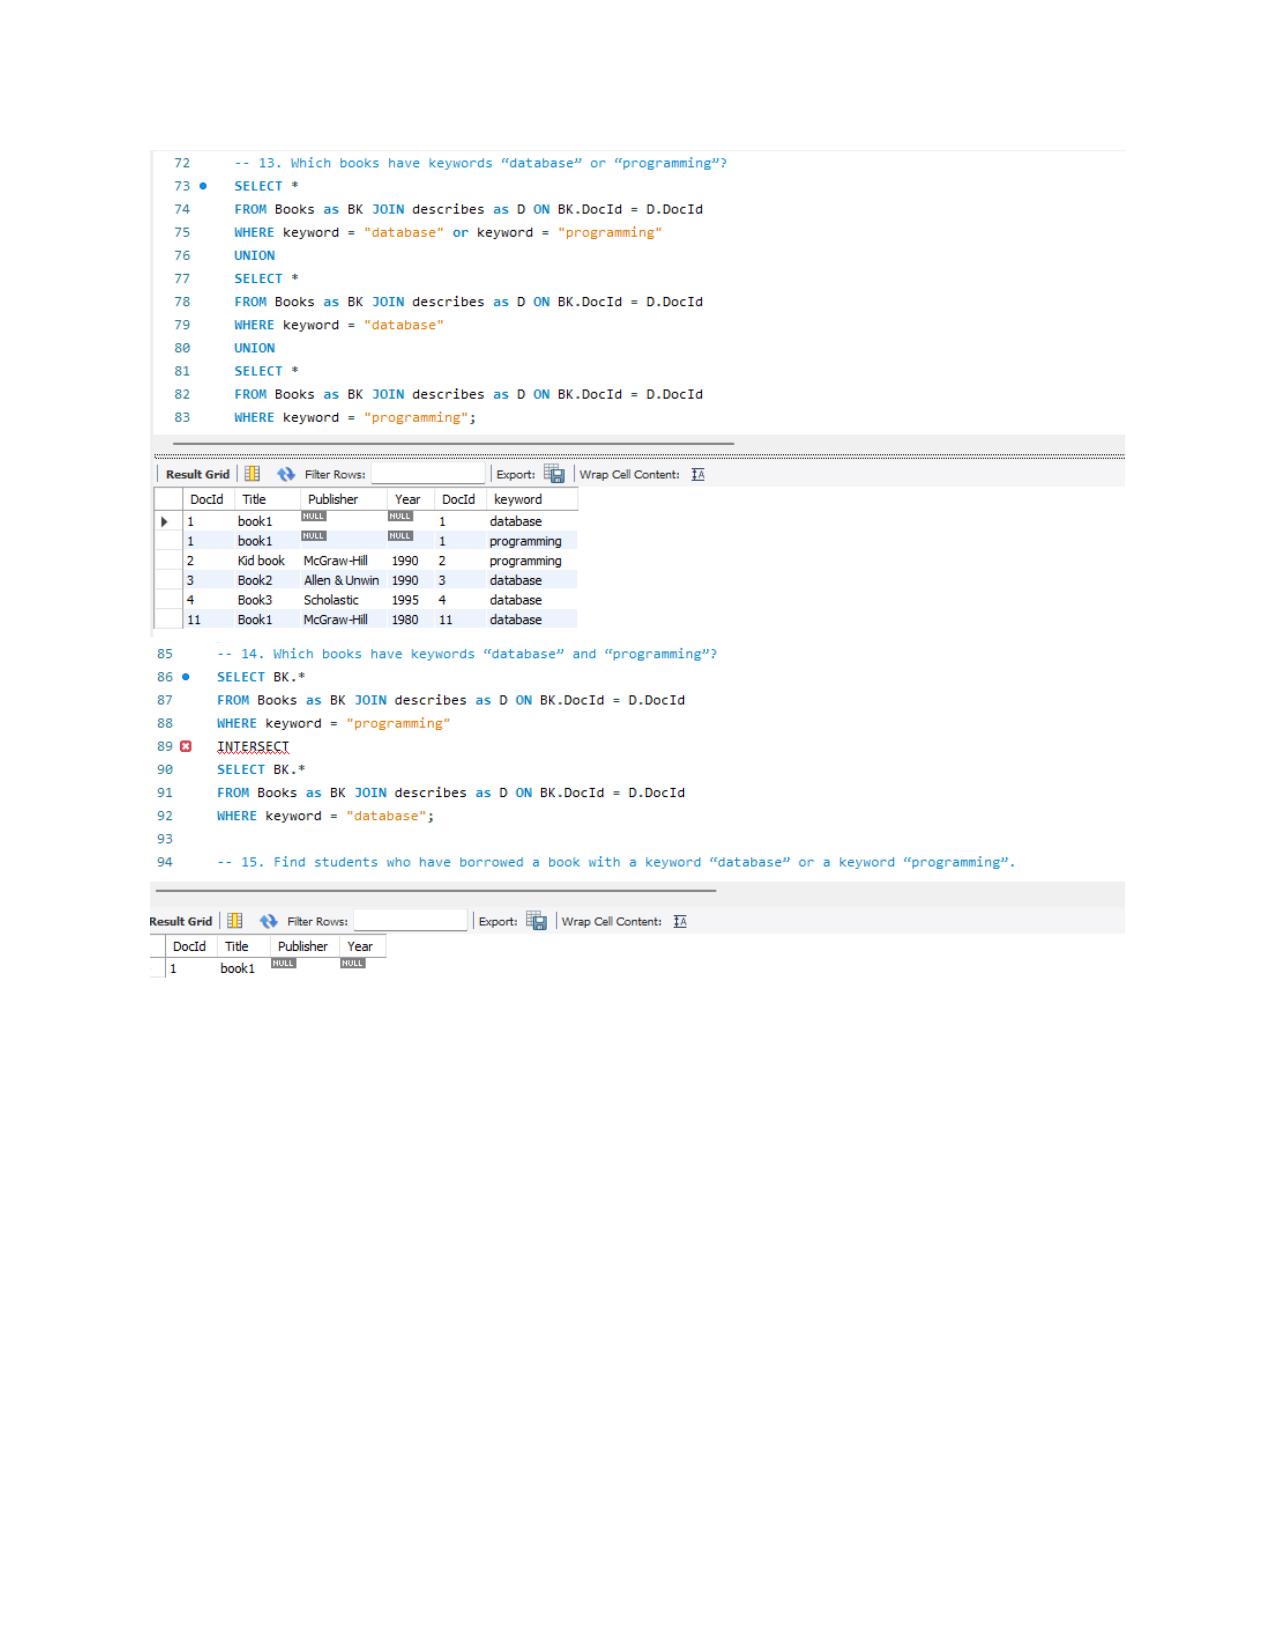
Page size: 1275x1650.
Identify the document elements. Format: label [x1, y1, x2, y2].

picture [150, 642, 1125, 980]
picture [150, 150, 1125, 637]
